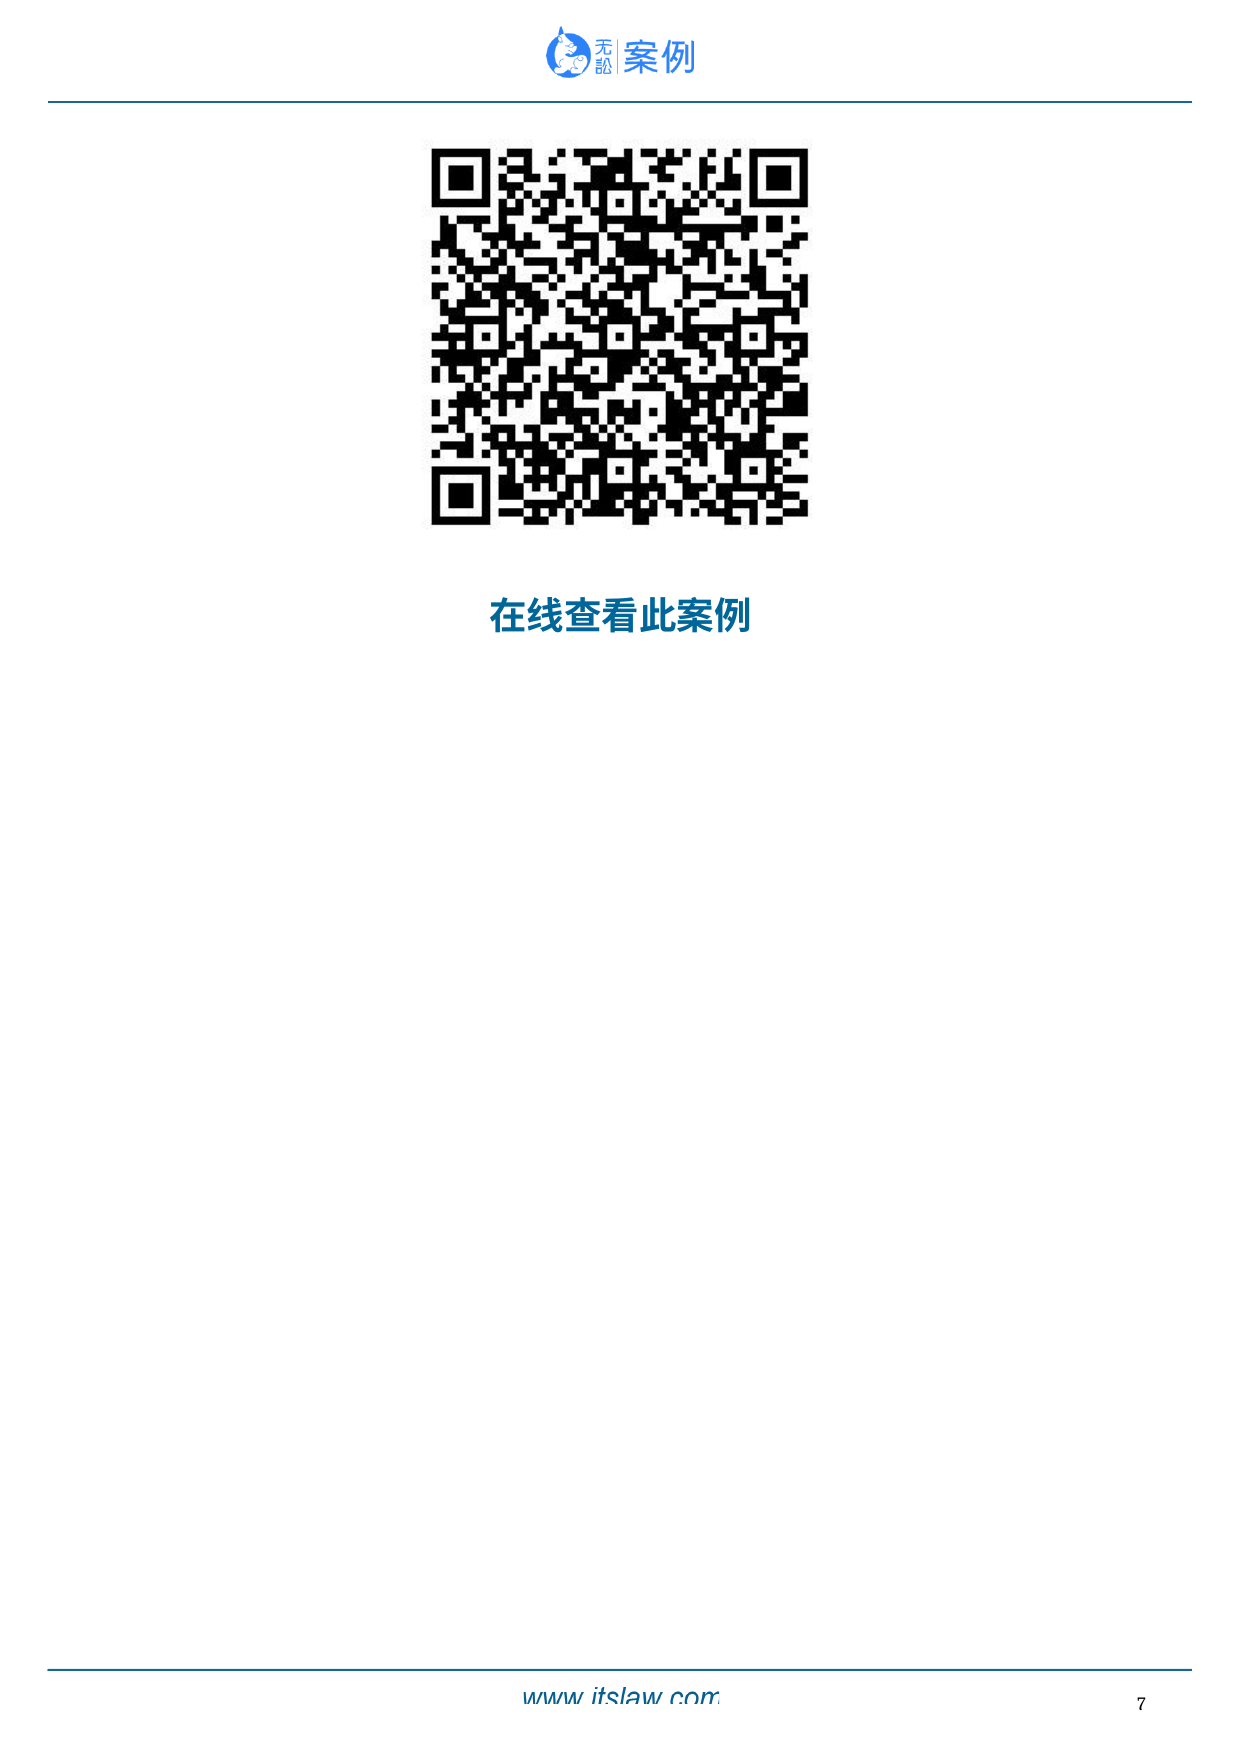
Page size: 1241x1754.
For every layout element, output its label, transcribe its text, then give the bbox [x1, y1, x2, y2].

picture [411, 128, 829, 546]
text 在线查看此案例 [94, 569, 1146, 657]
picture [546, 26, 694, 78]
picture [523, 1687, 720, 1704]
